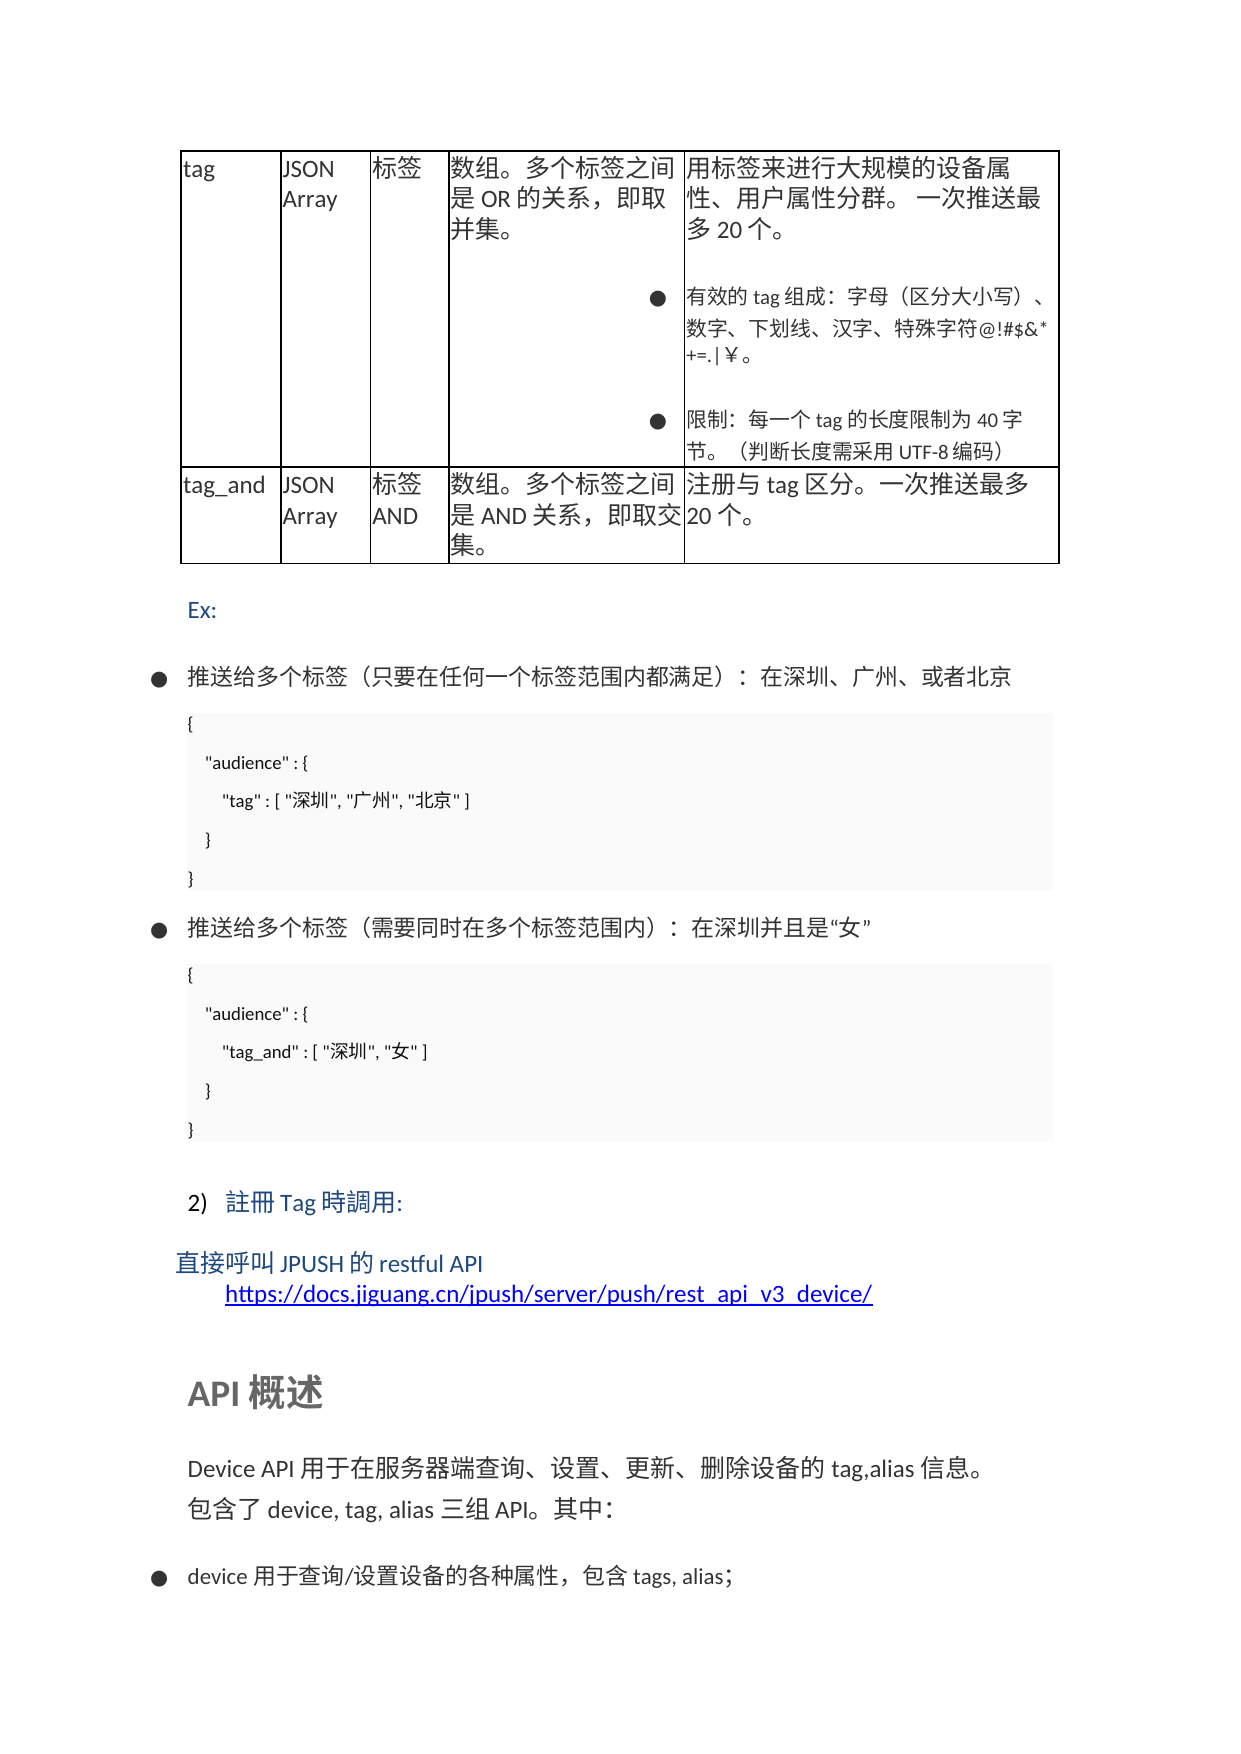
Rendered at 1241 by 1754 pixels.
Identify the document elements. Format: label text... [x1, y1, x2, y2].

text Device API 用于在服务器端查询、设置、更新、删除设备的 tag,alias 信息。 [187, 1453, 1053, 1484]
text API 概述 [187, 1370, 1053, 1416]
text 直接呼叫JPUSH的restful API [175, 1248, 1053, 1278]
list 推送给多个标签（只要在任何一个标签范围内都满足）：在深圳、广州、或者北京 [150, 654, 1053, 697]
text Ex: [187, 594, 1053, 625]
text } [187, 1079, 1053, 1102]
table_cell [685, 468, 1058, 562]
text { [187, 964, 1053, 987]
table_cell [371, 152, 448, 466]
text } [187, 1118, 1053, 1141]
text "audience" : { [187, 1002, 1053, 1025]
text { [187, 713, 1053, 736]
text https://docs.jiguang.cn/jpush/server/push/rest_api_v3_device/ [187, 1278, 1053, 1309]
text 包含了device, tag, alias 三组API。其中： [187, 1494, 1053, 1525]
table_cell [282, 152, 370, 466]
list 註冊Tag時調用: [187, 1187, 1053, 1217]
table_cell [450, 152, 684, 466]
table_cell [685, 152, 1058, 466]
text } [187, 867, 1053, 890]
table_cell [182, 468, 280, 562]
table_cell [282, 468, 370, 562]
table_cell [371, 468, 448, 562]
list device 用于查询/设置设备的各种属性，包含tags, alias； [150, 1554, 1053, 1597]
list 推送给多个标签（需要同时在多个标签范围内）：在深圳并且是“女” [150, 905, 1053, 948]
text "tag" : [ "深圳", "广州", "北京" ] [187, 790, 1053, 813]
text "audience" : { [187, 751, 1053, 774]
text } [187, 828, 1053, 851]
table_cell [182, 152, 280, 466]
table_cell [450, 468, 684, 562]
text "tag_and" : [ "深圳", "女" ] [187, 1041, 1053, 1064]
